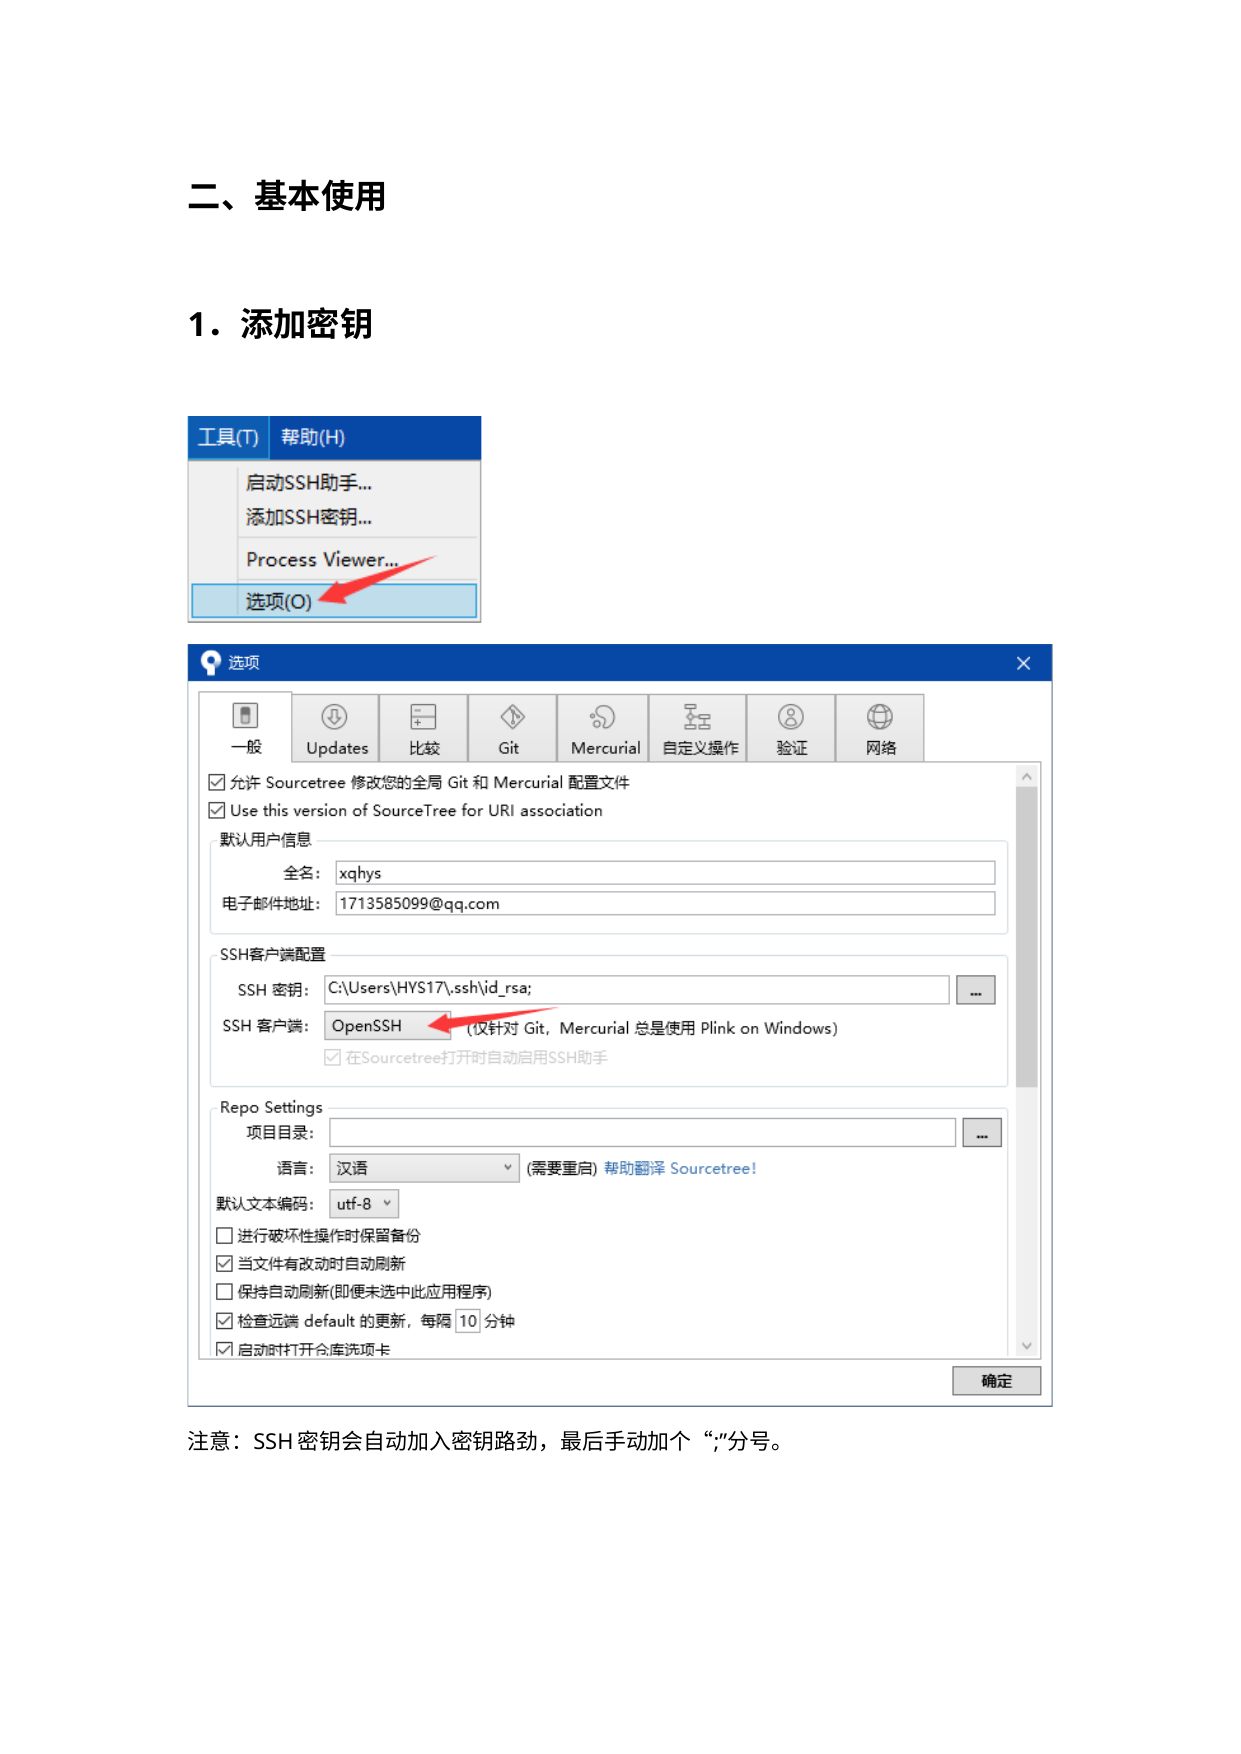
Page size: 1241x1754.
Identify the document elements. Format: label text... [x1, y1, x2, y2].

subtitle 二、基本使用 [187, 162, 1053, 227]
text 注意：SSH密钥会自动加入密钥路劲，最后手动加个“;”分号。 [187, 1424, 1053, 1457]
subtitle 1．添加密钥 [187, 289, 1053, 354]
picture [187, 644, 1053, 1407]
picture [187, 416, 482, 623]
